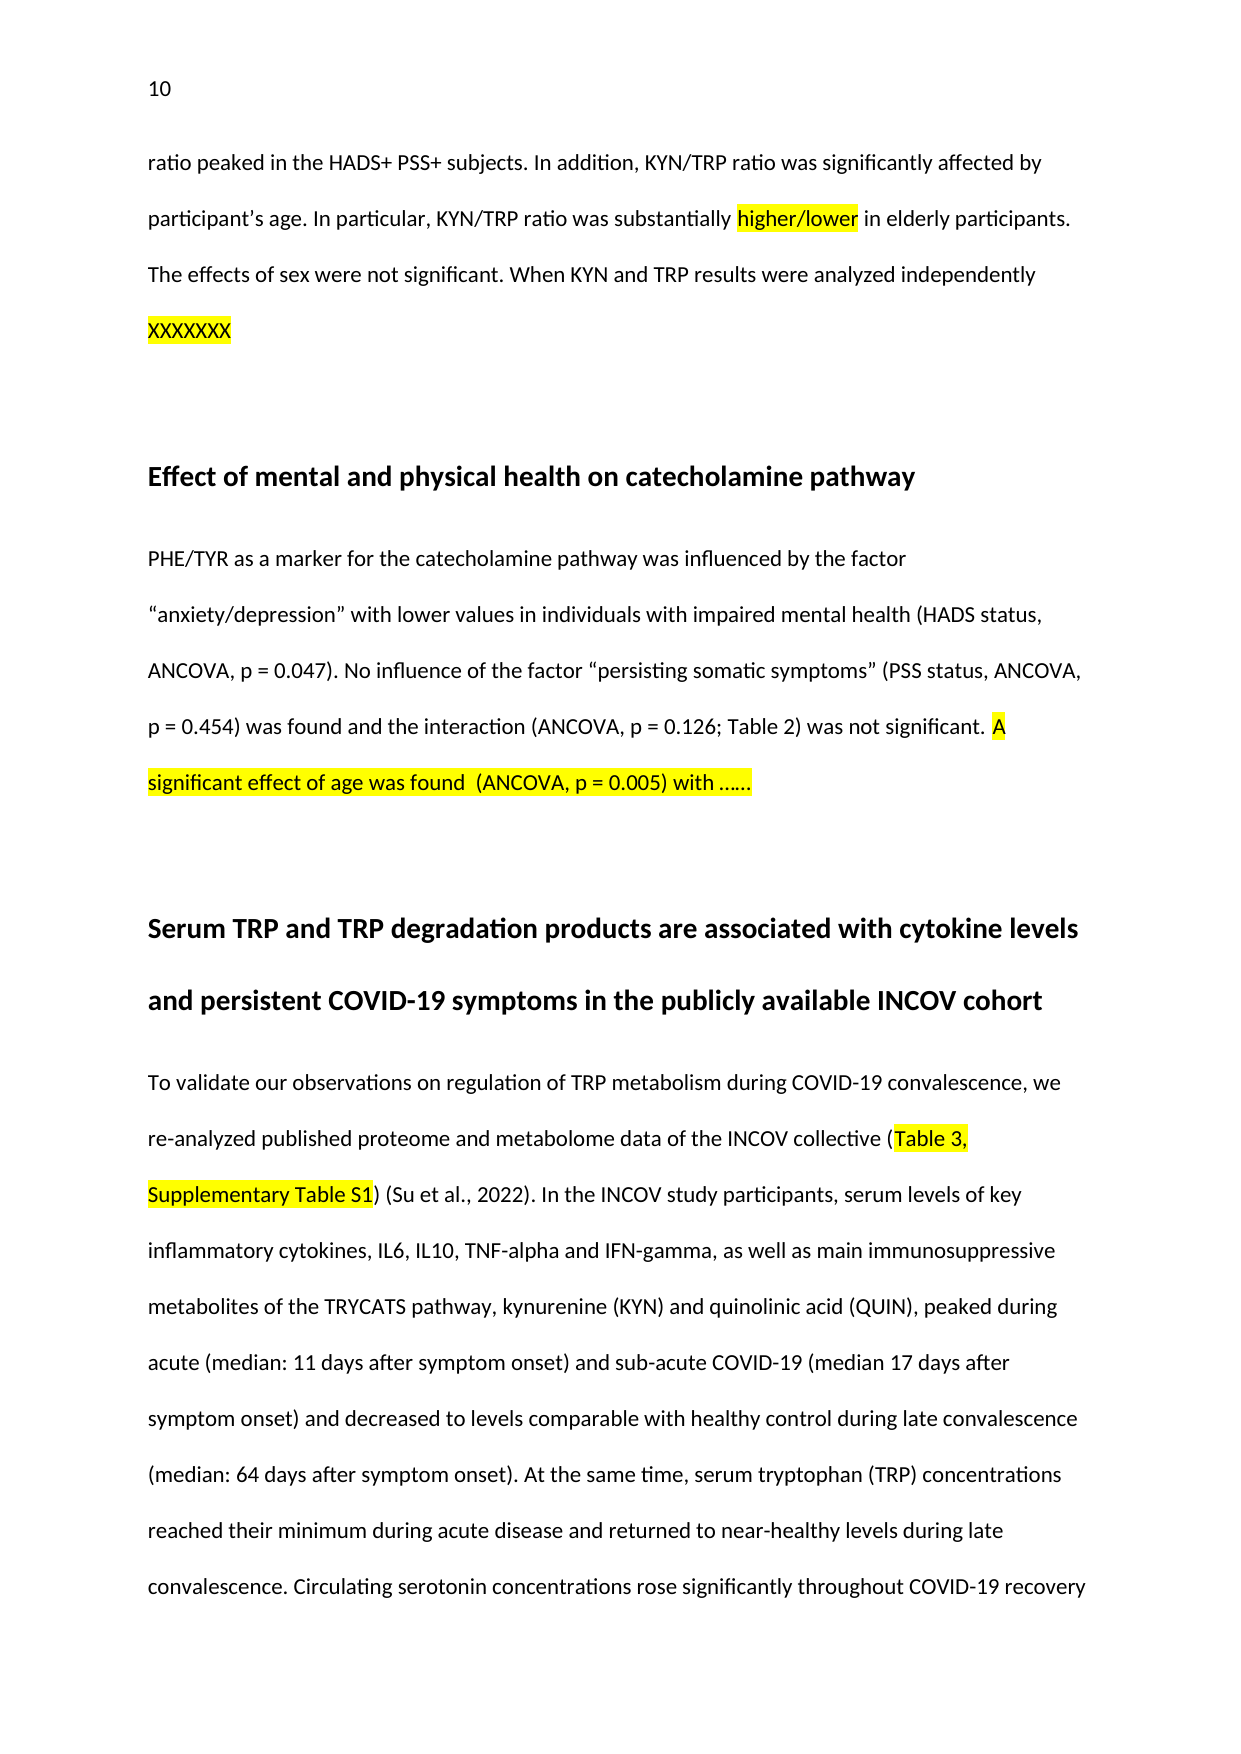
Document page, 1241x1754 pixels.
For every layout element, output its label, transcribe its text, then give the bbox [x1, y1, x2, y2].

subtitle Serum TRP and TRP degradation products are associated with cytokine levels and persistent COVID-19 symptoms in the publicly available INCOV cohort [148, 910, 1093, 1017]
text PHE/TYR as a marker for the catecholamine pathway was influenced by the factor “anxiety/depression” with lower values in individuals with impaired mental health (HADS status, ANCOVA, p = 0.047). No influence of the factor “persisting somatic symptoms” (PSS status, ANCOVA, p = 0.454) was found and the interaction (ANCOVA, p = 0.126; Table 2) was not significant. A significant effect of age was found (ANCOVA, p = 0.005) with …… [148, 544, 1093, 796]
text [148, 148, 1093, 344]
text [148, 1068, 1093, 1600]
subtitle Effect of mental and physical health on catecholamine pathway [148, 458, 1093, 493]
